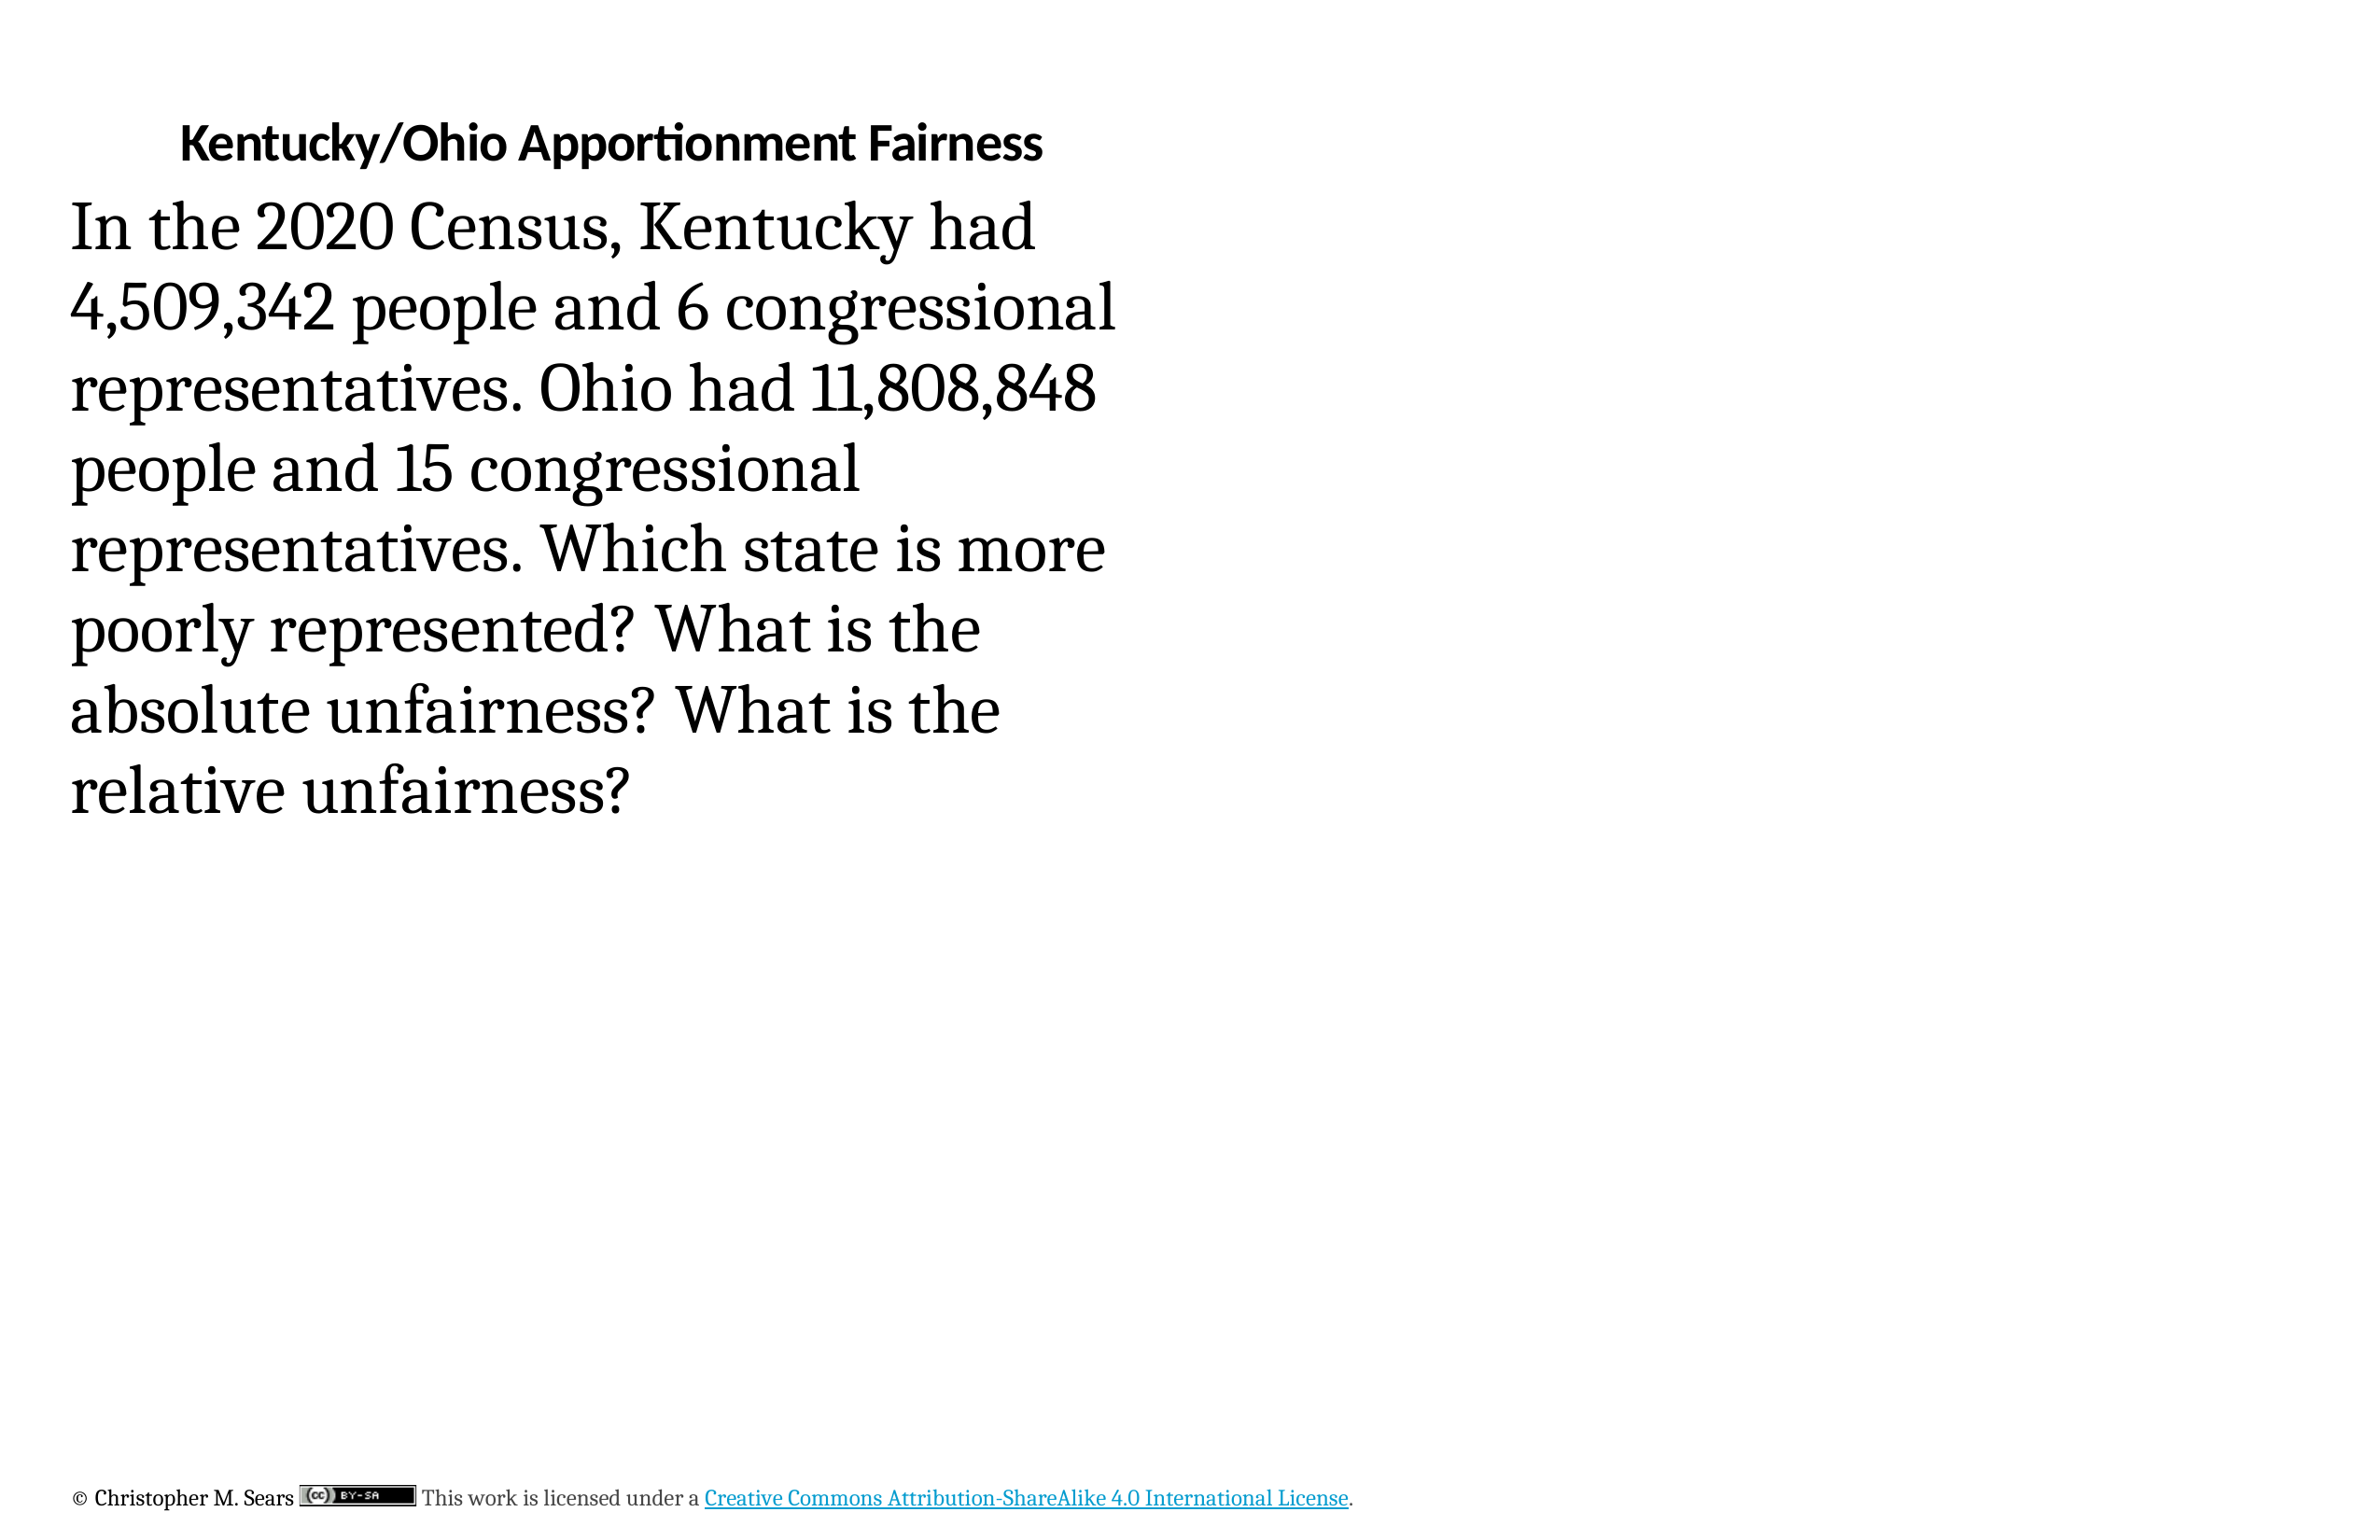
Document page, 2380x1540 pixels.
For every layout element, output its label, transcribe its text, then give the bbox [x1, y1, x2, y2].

picture [299, 1485, 417, 1506]
title Kentucky/Ohio Apportionment Fairness [70, 108, 1155, 175]
